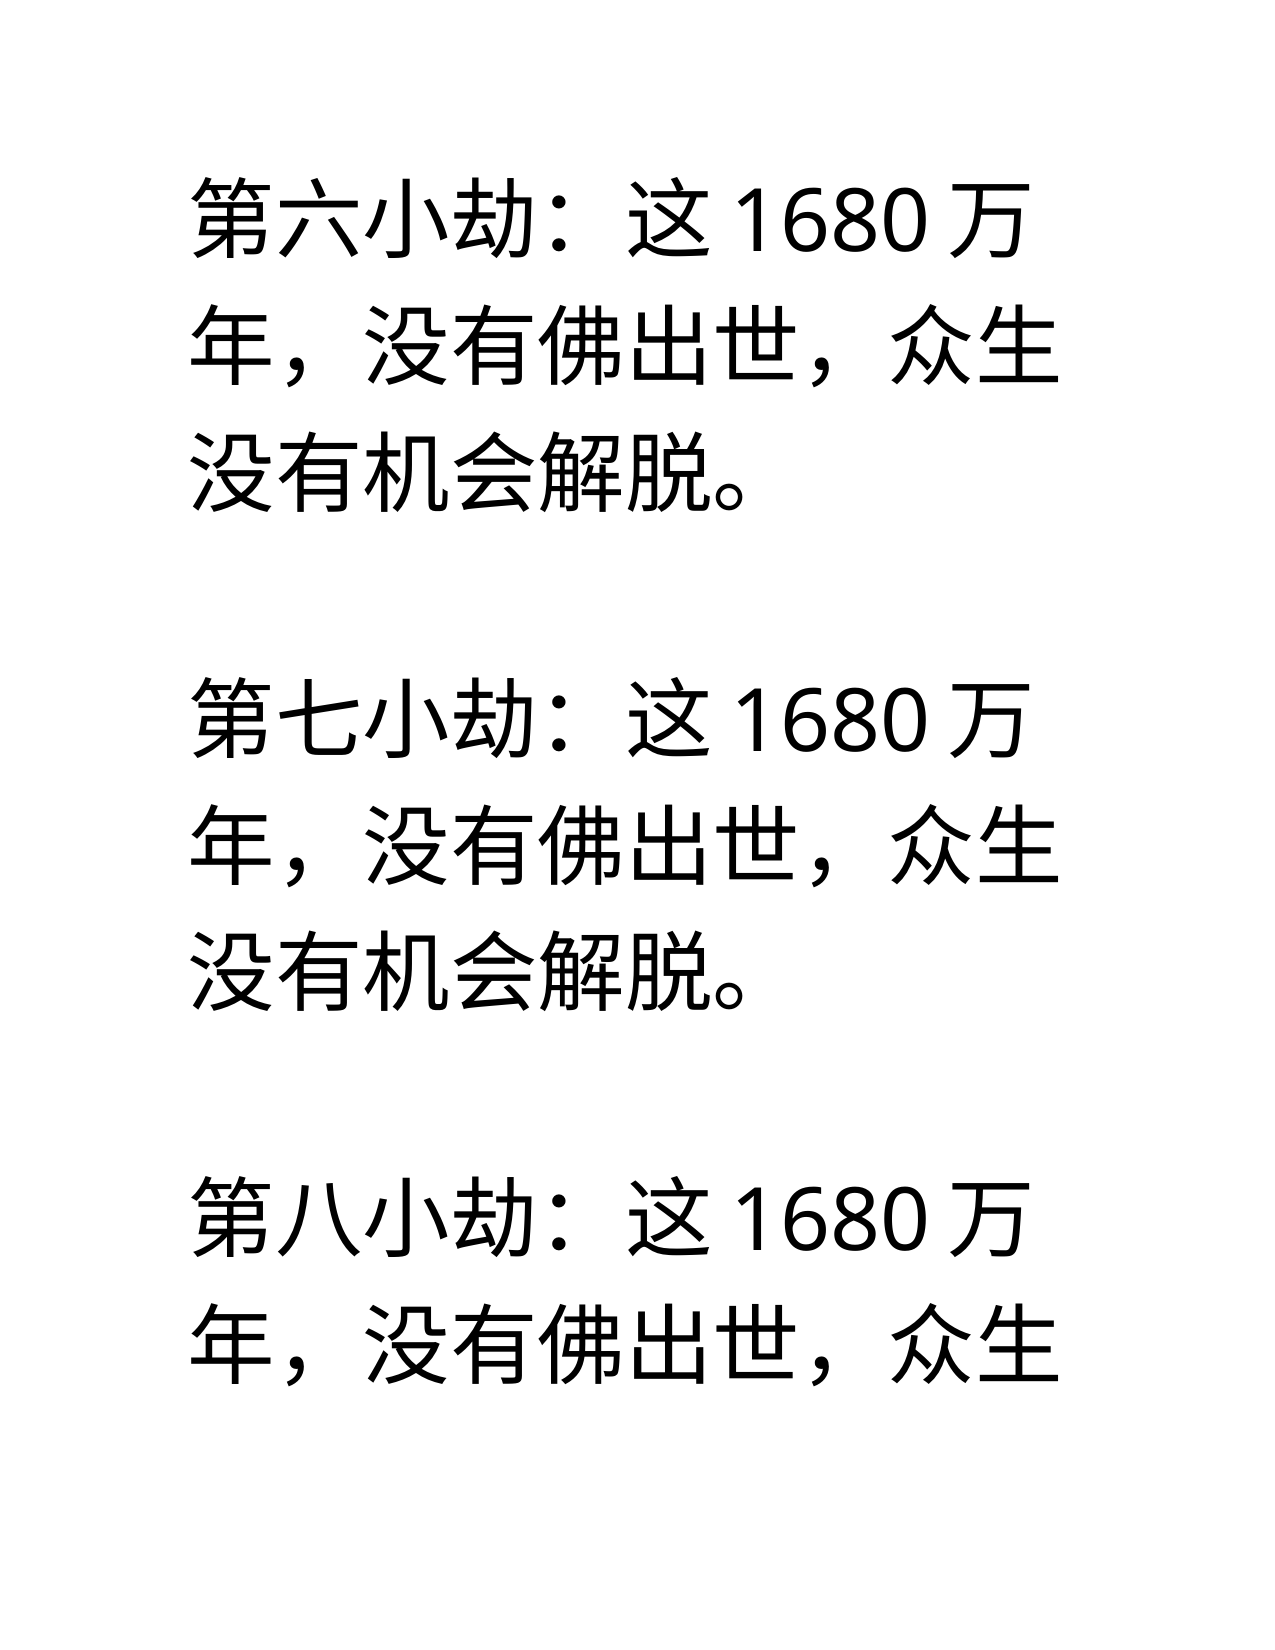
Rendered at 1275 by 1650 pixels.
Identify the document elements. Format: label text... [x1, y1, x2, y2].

text 第六小劫：这1680万年，没有佛出世，众生没有机会解脱。 [187, 150, 1087, 530]
text 第七小劫：这1680万年，没有佛出世，众生没有机会解脱。 [187, 649, 1087, 1030]
text 第八小劫：这1680万年，没有佛出世，众生没有机会解脱。 [187, 1149, 1087, 1403]
